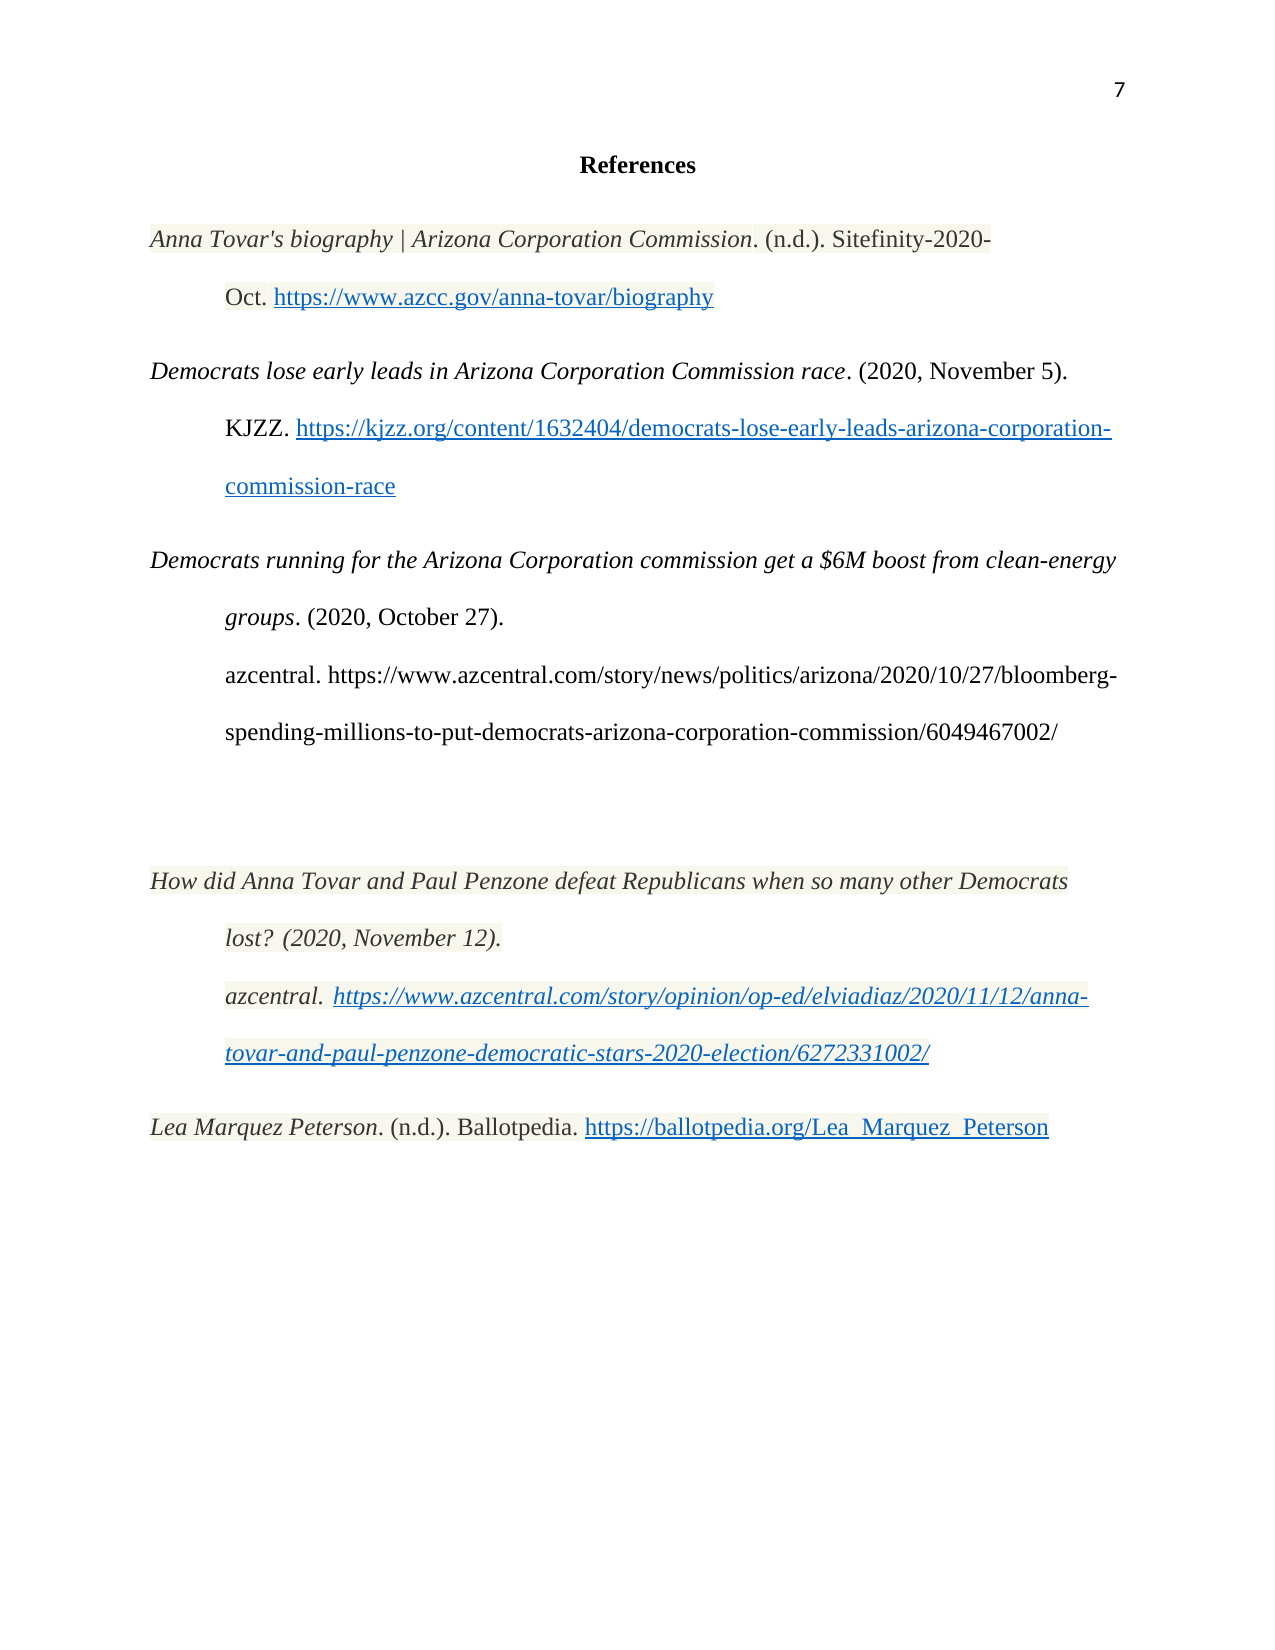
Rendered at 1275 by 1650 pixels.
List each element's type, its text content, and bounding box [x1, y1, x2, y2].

text Democrats lose early leads in Arizona Corporation Commission race. (2020, November 5). KJZZ. https://kjzz.org/content/1632404/democrats-lose-early-leads-arizona-corporation-commission-race [150, 356, 1125, 499]
text Anna Tovar's biography | Arizona Corporation Commission. (n.d.). Sitefinity-2020-Oct. https://www.azcc.gov/anna-tovar/biography [150, 224, 1125, 310]
text How did Anna Tovar and Paul Penzone defeat Republicans when so many other Democrats lost? (2020, November 12). azcentral. https://www.azcentral.com/story/opinion/op-ed/elviadiaz/2020/11/12/anna-tovar-and-paul-penzone-democratic-stars-2020-election/6272331002/ [150, 866, 1125, 1067]
text Lea Marquez Peterson. (n.d.). Ballotpedia. https://ballotpedia.org/Lea_Marquez_Peterson [150, 1112, 1125, 1141]
text References [150, 150, 1125, 179]
text Democrats running for the Arizona Corporation commission get a $6M boost from clean-energy groups. (2020, October 27). azcentral. https://www.azcentral.com/story/news/politics/arizona/2020/10/27/bloomberg-spending-millions-to-put-democrats-arizona-corporation-commission/6049467002/ [150, 545, 1125, 746]
